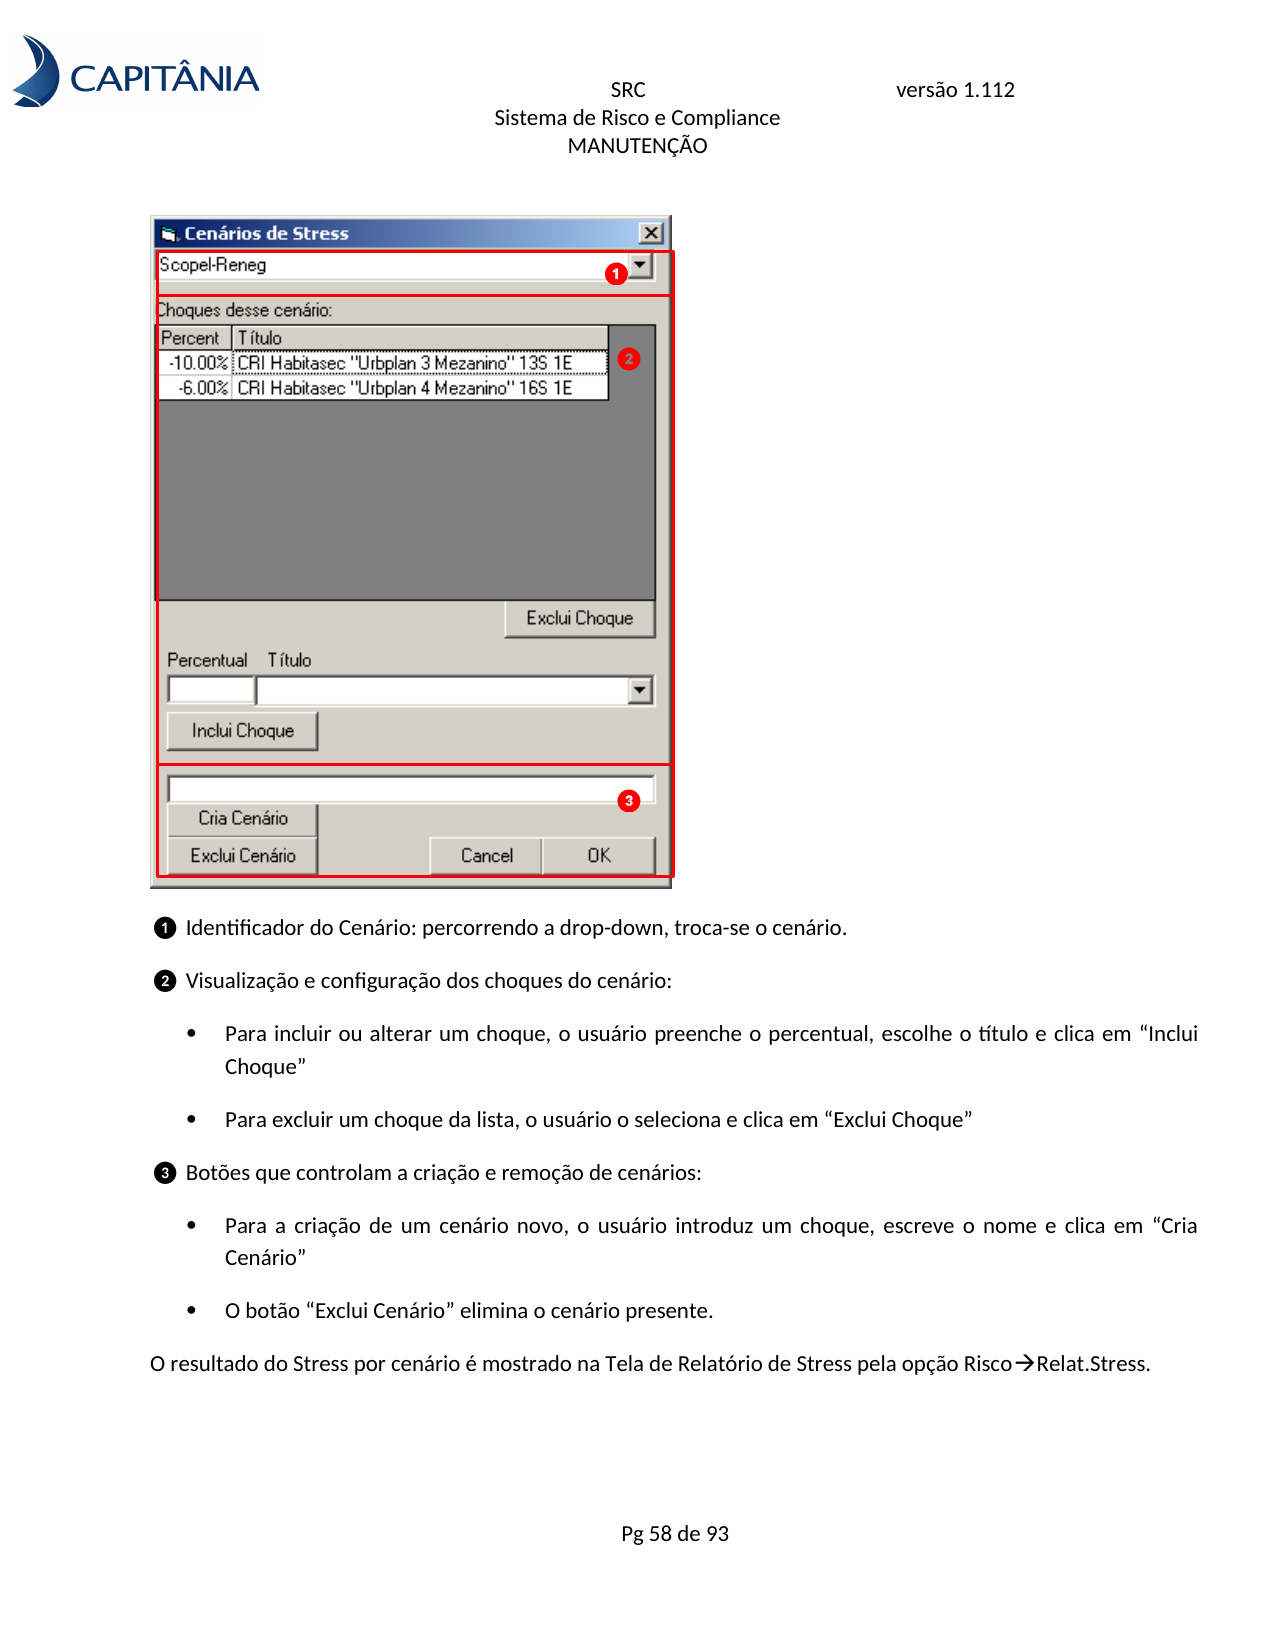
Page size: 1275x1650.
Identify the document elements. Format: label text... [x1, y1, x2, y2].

text ❶ Identificador do Cenário: percorrendo a drop-down, troca-se o cenário. [150, 913, 1200, 942]
picture [159, 297, 672, 763]
picture [159, 253, 672, 294]
list Para excluir um choque da lista, o usuário o seleciona e clica em “Exclui Choque” [187, 1105, 1200, 1133]
list O botão “Exclui Cenário” elimina o cenário presente. [187, 1296, 1200, 1324]
list Para a criação de um cenário novo, o usuário introduz um choque, escreve o nome e clica em “Cria Cenário” [187, 1211, 1200, 1271]
picture [12, 34, 260, 107]
list Para incluir ou alterar um choque, o usuário preenche o percentual, escolhe o título e clica em “Inclui Choque” [187, 1019, 1200, 1080]
picture [159, 766, 672, 875]
text ❸ Botões que controlam a criação e remoção de cenários: [150, 1158, 1200, 1186]
text O resultado do Stress por cenário é mostrado na Tela de Relatório de Stress pela opção RiscoRelat.Stress. [150, 1349, 1200, 1377]
text ❷ Visualização e configuração dos choques do cenário: [150, 967, 1200, 994]
picture [150, 215, 672, 889]
